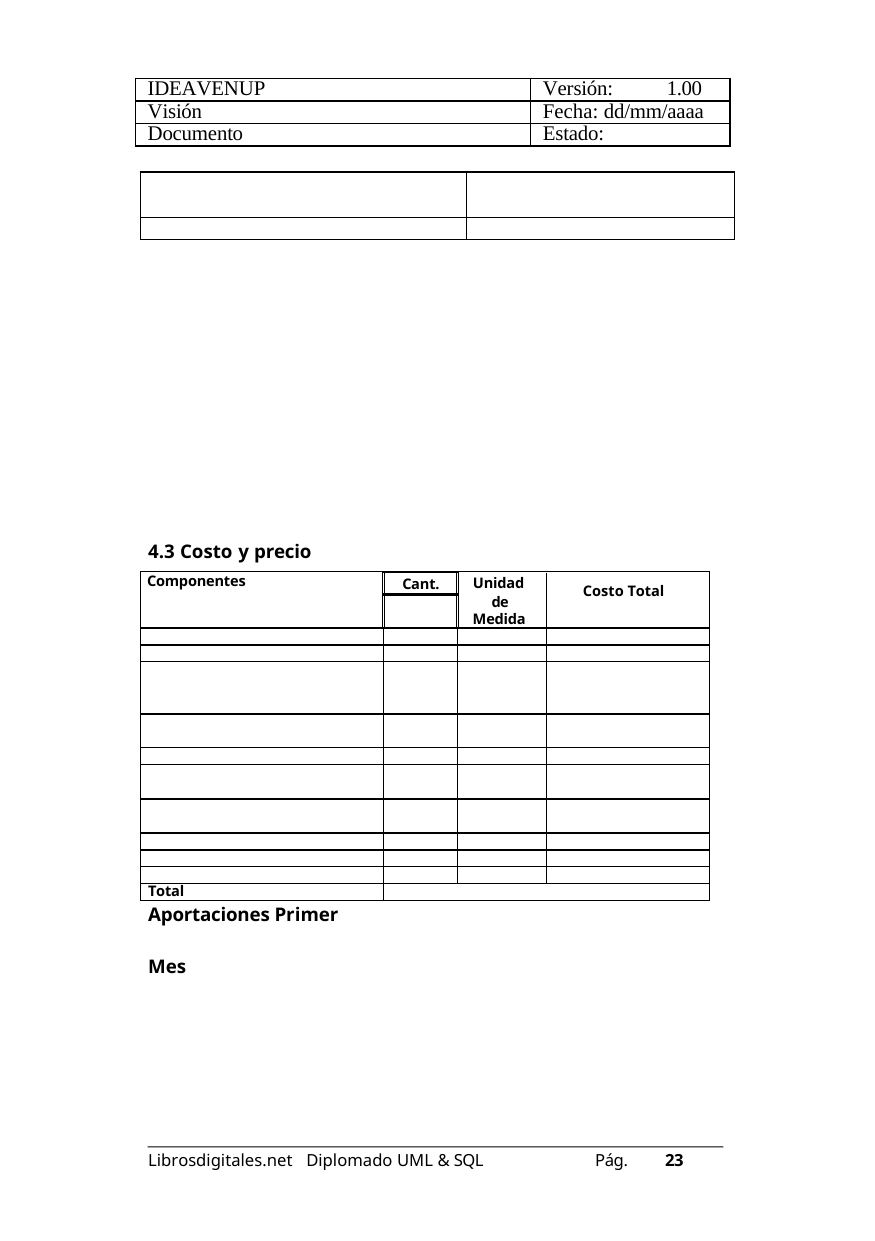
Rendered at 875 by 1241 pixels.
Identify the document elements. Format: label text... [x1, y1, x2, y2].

table_cell [547, 851, 709, 866]
table_cell [385, 596, 456, 627]
table_header Costo Total [547, 572, 709, 627]
table_cell [141, 629, 383, 644]
table_cell [384, 662, 457, 713]
subtitle 4.3 Costo y precio [148, 538, 795, 564]
table_header Unidad de Medida [459, 572, 546, 627]
table_cell [547, 867, 709, 883]
table_cell [547, 748, 709, 764]
table_cell [384, 715, 457, 747]
table_cell [384, 834, 457, 849]
table_header [141, 173, 466, 217]
table_cell [458, 765, 546, 798]
table_cell Total [141, 884, 383, 900]
table_cell [458, 800, 546, 832]
table_cell [384, 851, 457, 866]
table_cell [141, 662, 383, 713]
table_cell [384, 629, 457, 644]
table_cell [384, 884, 709, 900]
table_cell [458, 851, 546, 866]
table_cell [141, 748, 383, 764]
table_cell [547, 715, 709, 747]
table_cell [547, 800, 709, 832]
table_cell [458, 662, 546, 713]
table_cell [384, 646, 457, 661]
table_cell [141, 765, 383, 798]
table_cell [384, 765, 457, 798]
table_cell [458, 629, 546, 644]
table_cell [458, 834, 546, 849]
table_cell [384, 867, 457, 883]
table_cell [141, 851, 383, 866]
table_cell [141, 834, 383, 849]
table_cell [547, 765, 709, 798]
table_header [467, 173, 734, 217]
table_cell [547, 662, 709, 713]
table_cell [384, 748, 457, 764]
table_cell [547, 834, 709, 849]
table_header Cant. [385, 573, 456, 593]
table_cell [141, 646, 383, 661]
table_cell [384, 800, 457, 832]
table_cell [141, 867, 383, 883]
table_cell [141, 715, 383, 747]
table_cell [547, 629, 709, 644]
table_cell [141, 800, 383, 832]
text Aportaciones Primer Mes [148, 902, 352, 978]
table_cell [458, 646, 546, 661]
table_cell [141, 218, 466, 238]
table_cell [458, 867, 546, 883]
table_cell [458, 715, 546, 747]
table_cell [547, 646, 709, 661]
table_cell [467, 218, 734, 238]
table_cell [458, 748, 546, 764]
table_header Componentes [141, 572, 382, 627]
